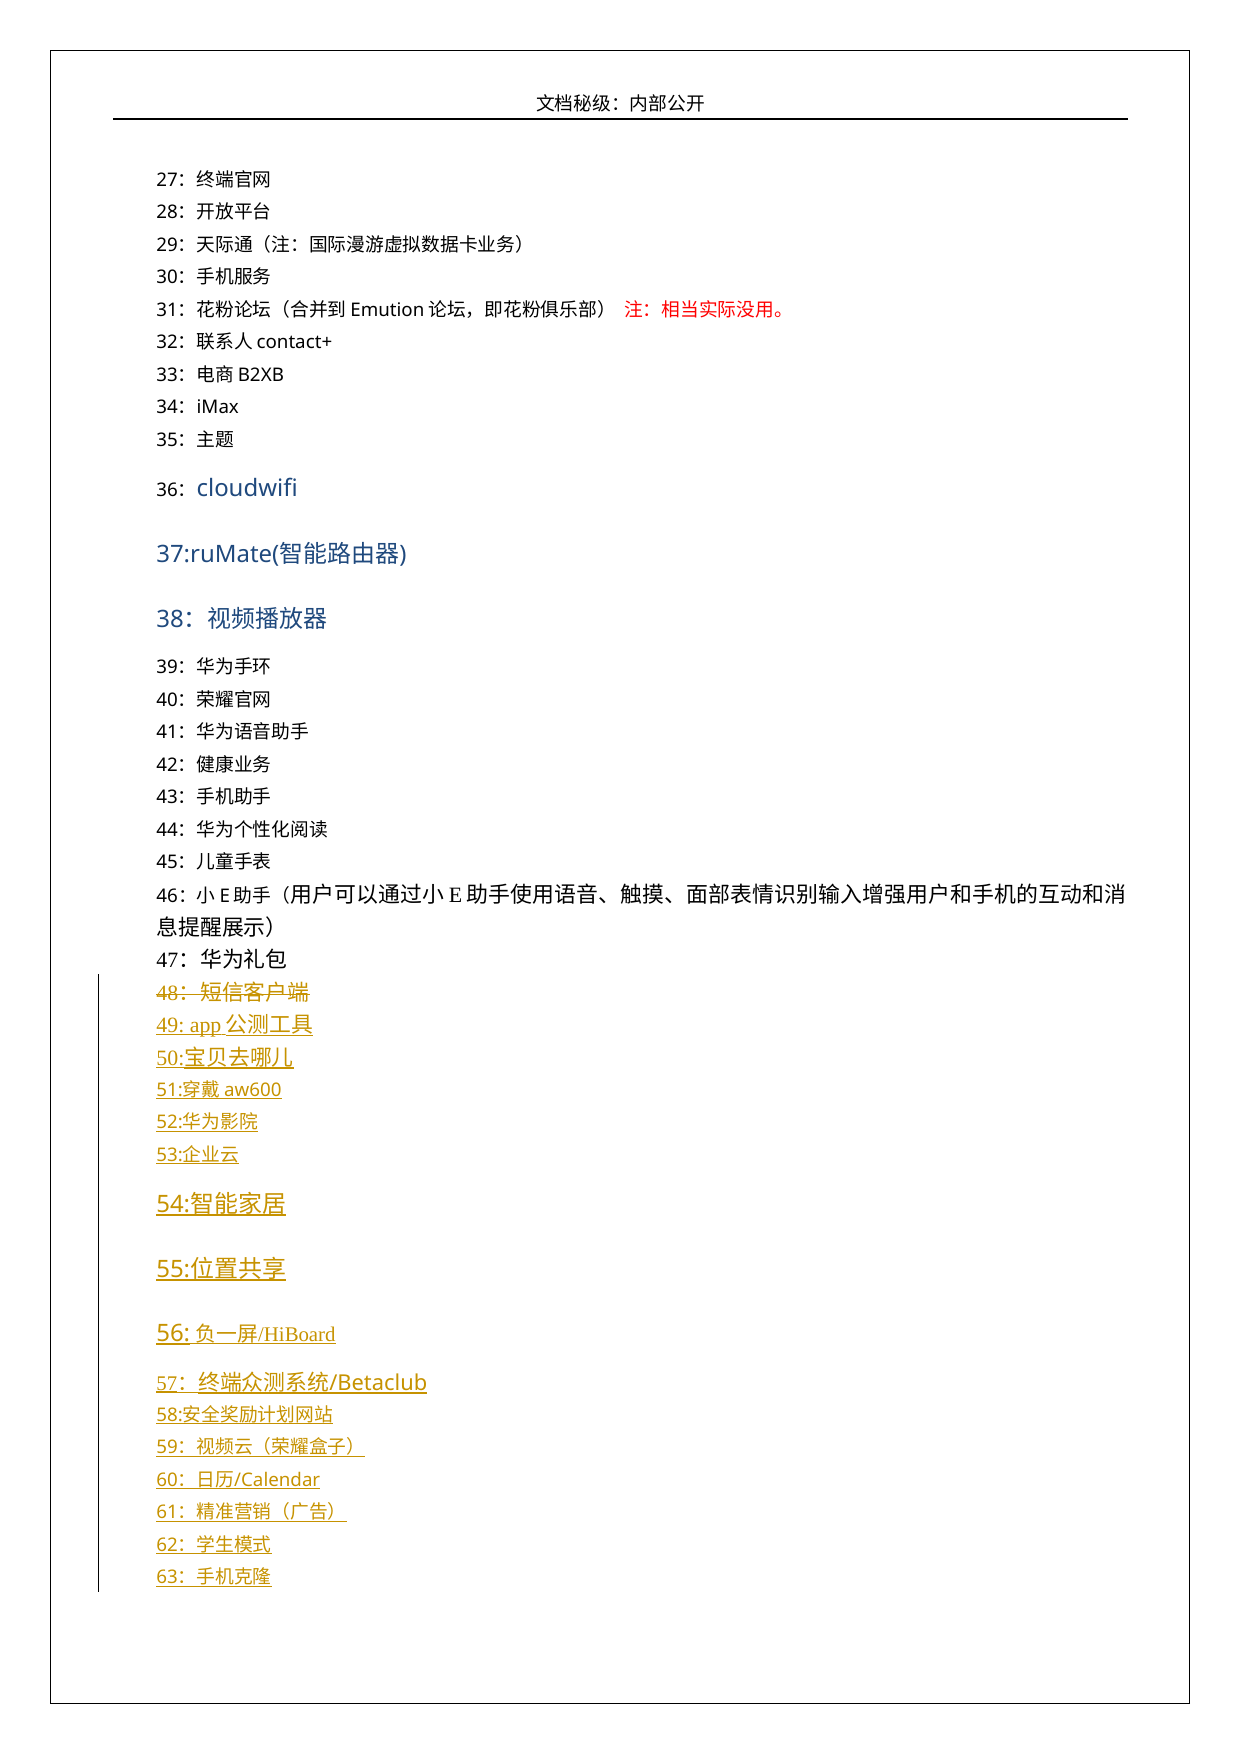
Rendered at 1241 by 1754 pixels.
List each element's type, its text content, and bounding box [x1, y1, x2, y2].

text 43：手机助手 [156, 779, 1128, 812]
text 46：小E助手（用户可以通过小E助手使用语音、触摸、面部表情识别输入增强用户和手机的互动和消息提醒展示） [156, 877, 1128, 942]
text 33：电商B2XB [156, 357, 1128, 389]
text 29：天际通（注：国际漫游虚拟数据卡业务） [156, 227, 1128, 259]
text 37:ruMate(智能路由器) [156, 519, 1128, 584]
text 39：华为手环 [156, 649, 1128, 682]
text 41：华为语音助手 [156, 714, 1128, 747]
text 47：华为礼包 [156, 942, 1128, 974]
text 31：花粉论坛（合并到Emution论坛，即花粉俱乐部） 注：相当实际没用。 [156, 292, 1128, 324]
text 30：手机服务 [156, 259, 1128, 292]
text 35：主题 [156, 422, 1128, 454]
text 40：荣耀官网 [156, 682, 1128, 714]
text 34：iMax [156, 389, 1128, 422]
text 42：健康业务 [156, 747, 1128, 779]
text 44：华为个性化阅读 [156, 812, 1128, 844]
text 27：终端官网 [156, 162, 1128, 194]
text 38：视频播放器 [156, 584, 1128, 649]
text 32：联系人contact+ [156, 324, 1128, 357]
text 36：cloudwifi [156, 454, 1128, 519]
text 28：开放平台 [156, 194, 1128, 227]
text 45：儿童手表 [156, 844, 1128, 877]
